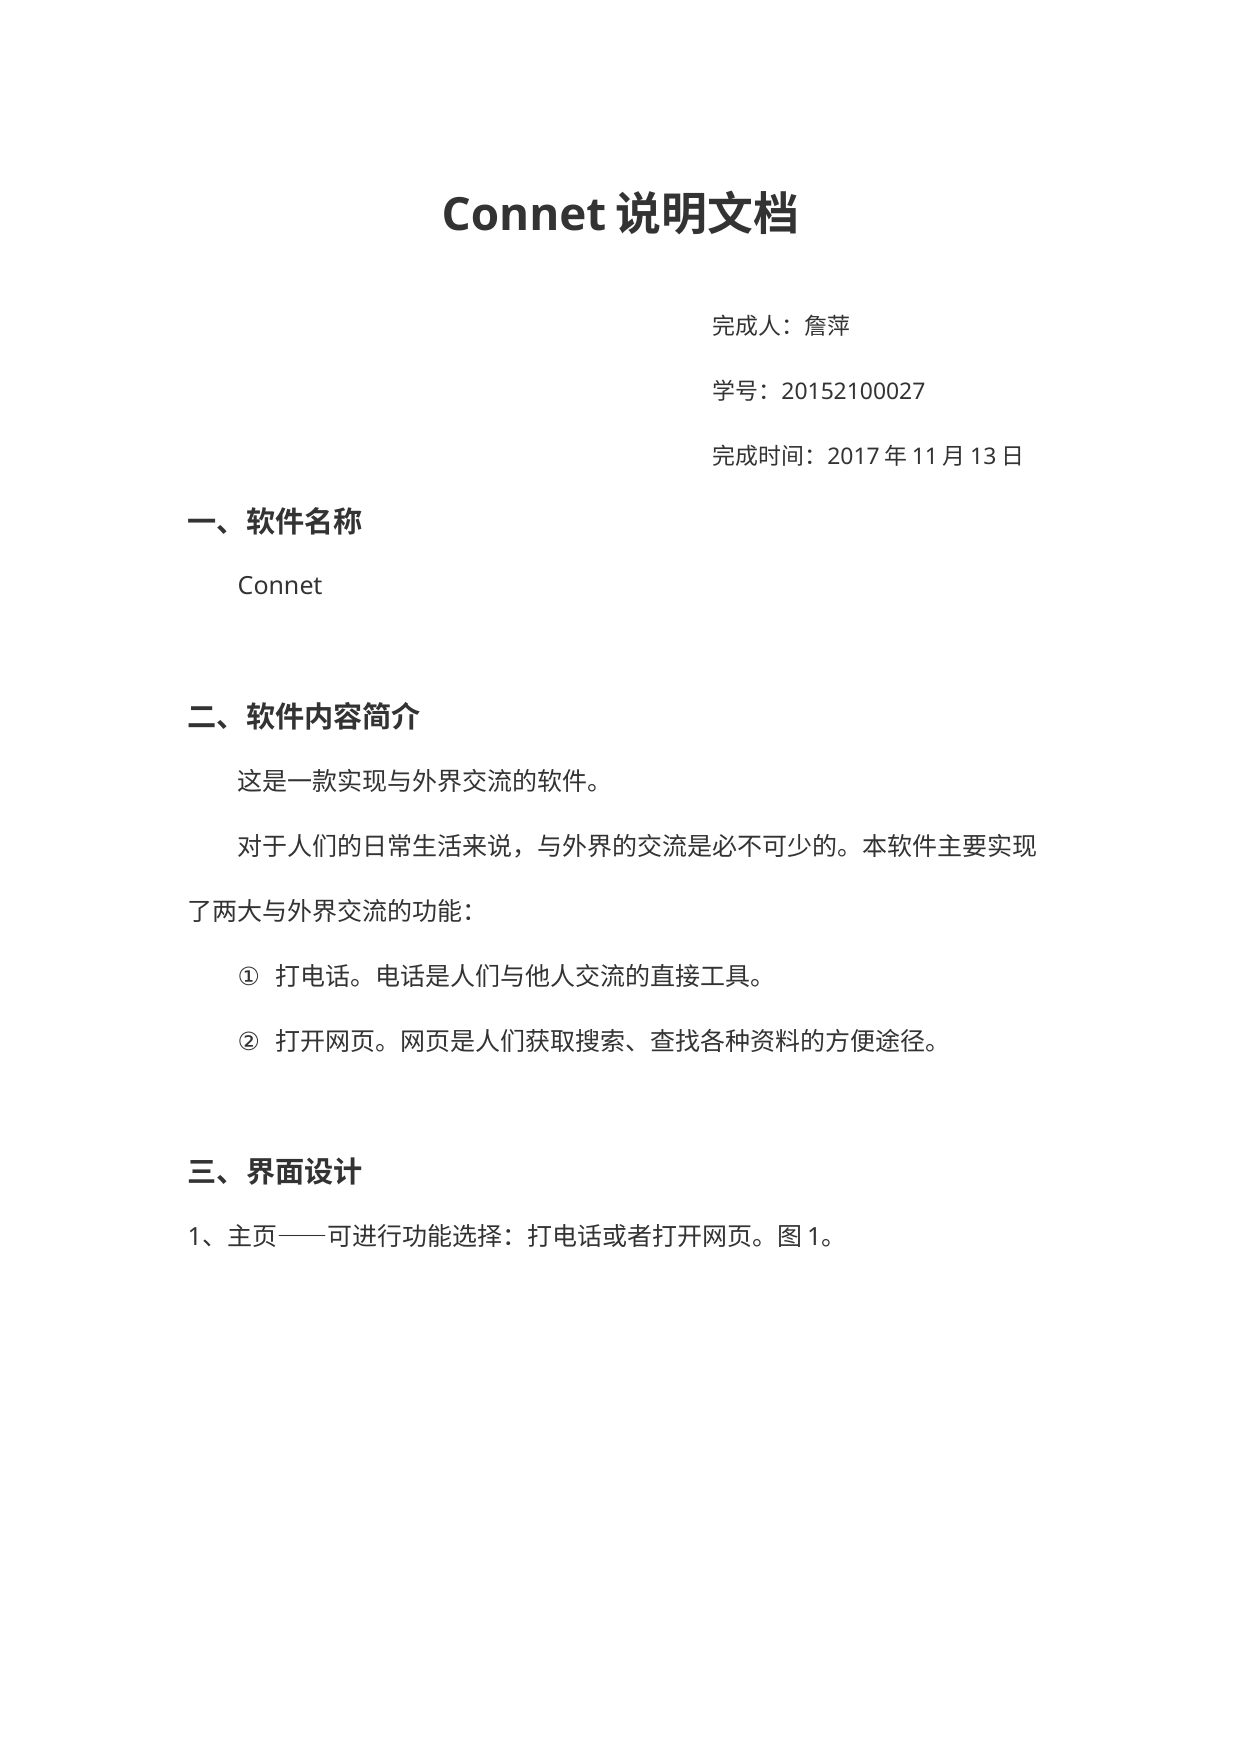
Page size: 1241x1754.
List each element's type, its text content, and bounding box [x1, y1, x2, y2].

text 三、界面设计 [187, 1137, 1053, 1202]
text 学号：20152100027 [712, 357, 1053, 422]
list 打电话。电话是人们与他人交流的直接工具。 [237, 942, 1053, 1007]
text 完成人：詹萍 [712, 292, 1053, 357]
text 完成时间：2017年11月13日 [712, 422, 1053, 487]
text 这是一款实现与外界交流的软件。 [187, 747, 1053, 812]
text 一、软件名称 [187, 487, 1053, 552]
text Connet说明文档 [187, 162, 1053, 259]
list 打开网页。网页是人们获取搜索、查找各种资料的方便途径。 [237, 1007, 1053, 1072]
text Connet [187, 552, 1053, 617]
text 二、软件内容简介 [187, 682, 1053, 747]
text 对于人们的日常生活来说，与外界的交流是必不可少的。本软件主要实现了两大与外界交流的功能： [187, 812, 1053, 942]
text 1、主页——可进行功能选择：打电话或者打开网页。图1。 [187, 1202, 1053, 1267]
